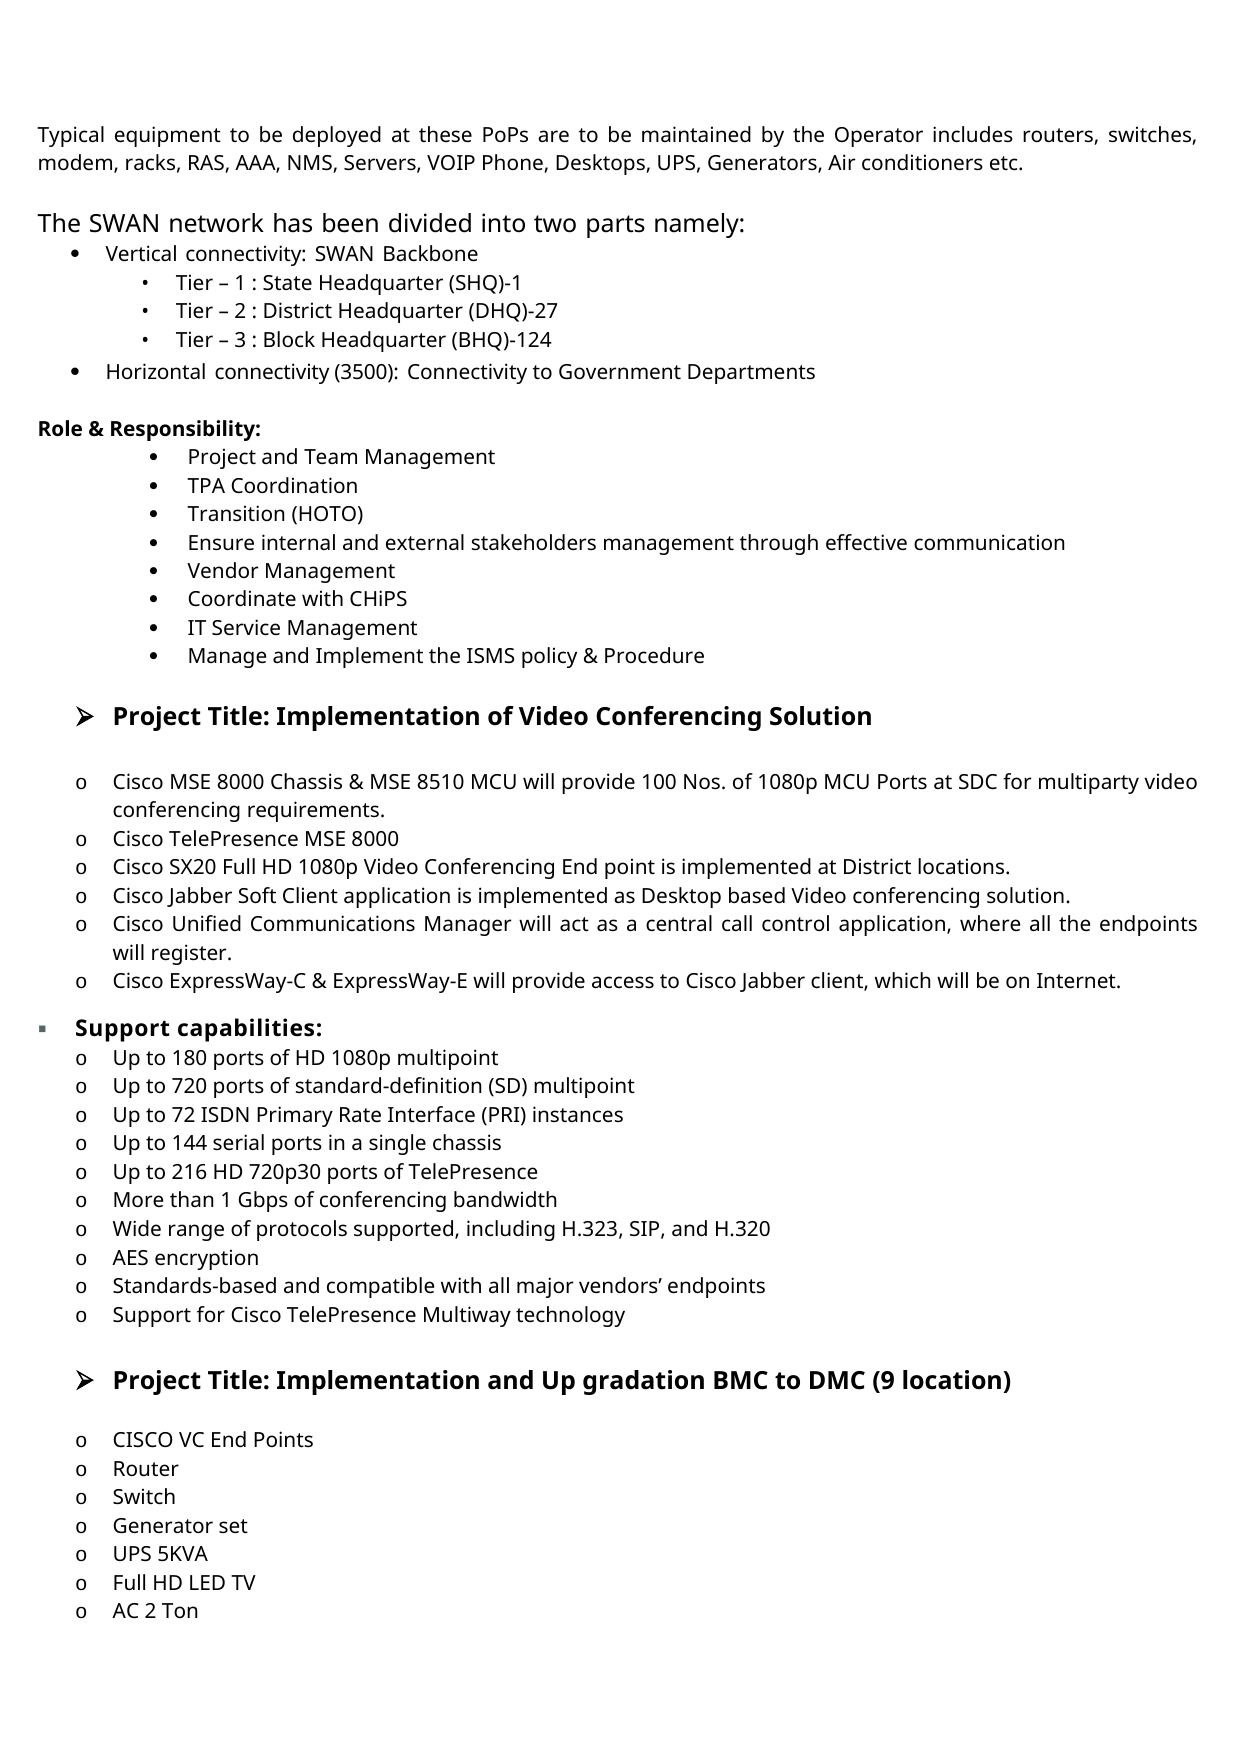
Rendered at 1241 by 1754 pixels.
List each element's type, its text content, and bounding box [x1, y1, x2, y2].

text Role & Responsibility: [37, 414, 1200, 442]
list AC 2 Ton [75, 1596, 1200, 1625]
list Up to 216 HD 720p30 ports of TelePresence [75, 1157, 1200, 1186]
list Tier – 2 : District Headquarter (DHQ)-27 [141, 296, 1200, 325]
list Switch [75, 1482, 1200, 1511]
list Up to 720 ports of standard-definition (SD) multipoint [75, 1071, 1200, 1100]
list IT Service Management [150, 613, 1200, 641]
list Generator set [75, 1511, 1200, 1539]
list Support capabilities: [37, 1012, 1200, 1043]
list Tier – 3 : Block Headquarter (BHQ)-124 [141, 325, 1200, 353]
list Full HD LED TV [75, 1568, 1200, 1596]
list Cisco SX20 Full HD 1080p Video Conferencing End point is implemented at District locations. [75, 852, 1200, 881]
list Standards-based and compatible with all major vendors’ endpoints [75, 1271, 1200, 1300]
list Cisco Jabber Soft Client application is implemented as Desktop based Video conferencing solution. [75, 881, 1200, 909]
list Tier – 1 : State Headquarter (SHQ)-1 [141, 268, 1200, 296]
list More than 1 Gbps of conferencing bandwidth [75, 1186, 1200, 1214]
list Up to 72 ISDN Primary Rate Interface (PRI) instances [75, 1100, 1200, 1128]
list Project and Team Management [150, 442, 1200, 471]
list Coordinate with CHiPS [150, 584, 1200, 613]
list Cisco TelePresence MSE 8000 [75, 824, 1200, 852]
list CISCO VC End Points [75, 1425, 1200, 1454]
list Cisco Unified Communications Manager will act as a central call control application, where all the endpoints will register. [75, 909, 1200, 966]
list Manage and Implement the ISMS policy & Procedure [150, 641, 1200, 670]
list Transition (HOTO) [150, 499, 1200, 528]
list Project Title: Implementation of Video Conferencing Solution [75, 699, 1200, 733]
list AES encryption [75, 1243, 1200, 1271]
list Vertical connectivity: SWAN Backbone [71, 239, 1200, 268]
list Support for Cisco TelePresence Multiway technology [75, 1300, 1200, 1328]
list Ensure internal and external stakeholders management through effective communication [150, 528, 1200, 556]
list Vendor Management [150, 556, 1200, 584]
list TPA Coordination [150, 471, 1200, 499]
list Router [75, 1454, 1200, 1482]
list Project Title: Implementation and Up gradation BMC to DMC (9 location) [75, 1362, 1200, 1396]
list Cisco ExpressWay-C & ExpressWay-E will provide access to Cisco Jabber client, which will be on Internet. [75, 966, 1200, 995]
list Up to 180 ports of HD 1080p multipoint [75, 1043, 1200, 1071]
list Cisco MSE 8000 Chassis & MSE 8510 MCU will provide 100 Nos. of 1080p MCU Ports at SDC for multiparty video conferencing requirements. [75, 767, 1200, 824]
text The SWAN network has been divided into two parts namely: [37, 205, 1200, 239]
list Wide range of protocols supported, including H.323, SIP, and H.320 [75, 1214, 1200, 1243]
list UPS 5KVA [75, 1539, 1200, 1568]
list Horizontal connectivity (3500): Connectivity to Government Departments [71, 357, 1200, 386]
list Up to 144 serial ports in a single chassis [75, 1128, 1200, 1157]
text Typical equipment to be deployed at these PoPs are to be maintained by the Operator includes routers, switches, modem, racks, RAS, AAA, NMS, Servers, VOIP Phone, Desktops, UPS, Generators, Air conditioners etc. [37, 120, 1200, 177]
